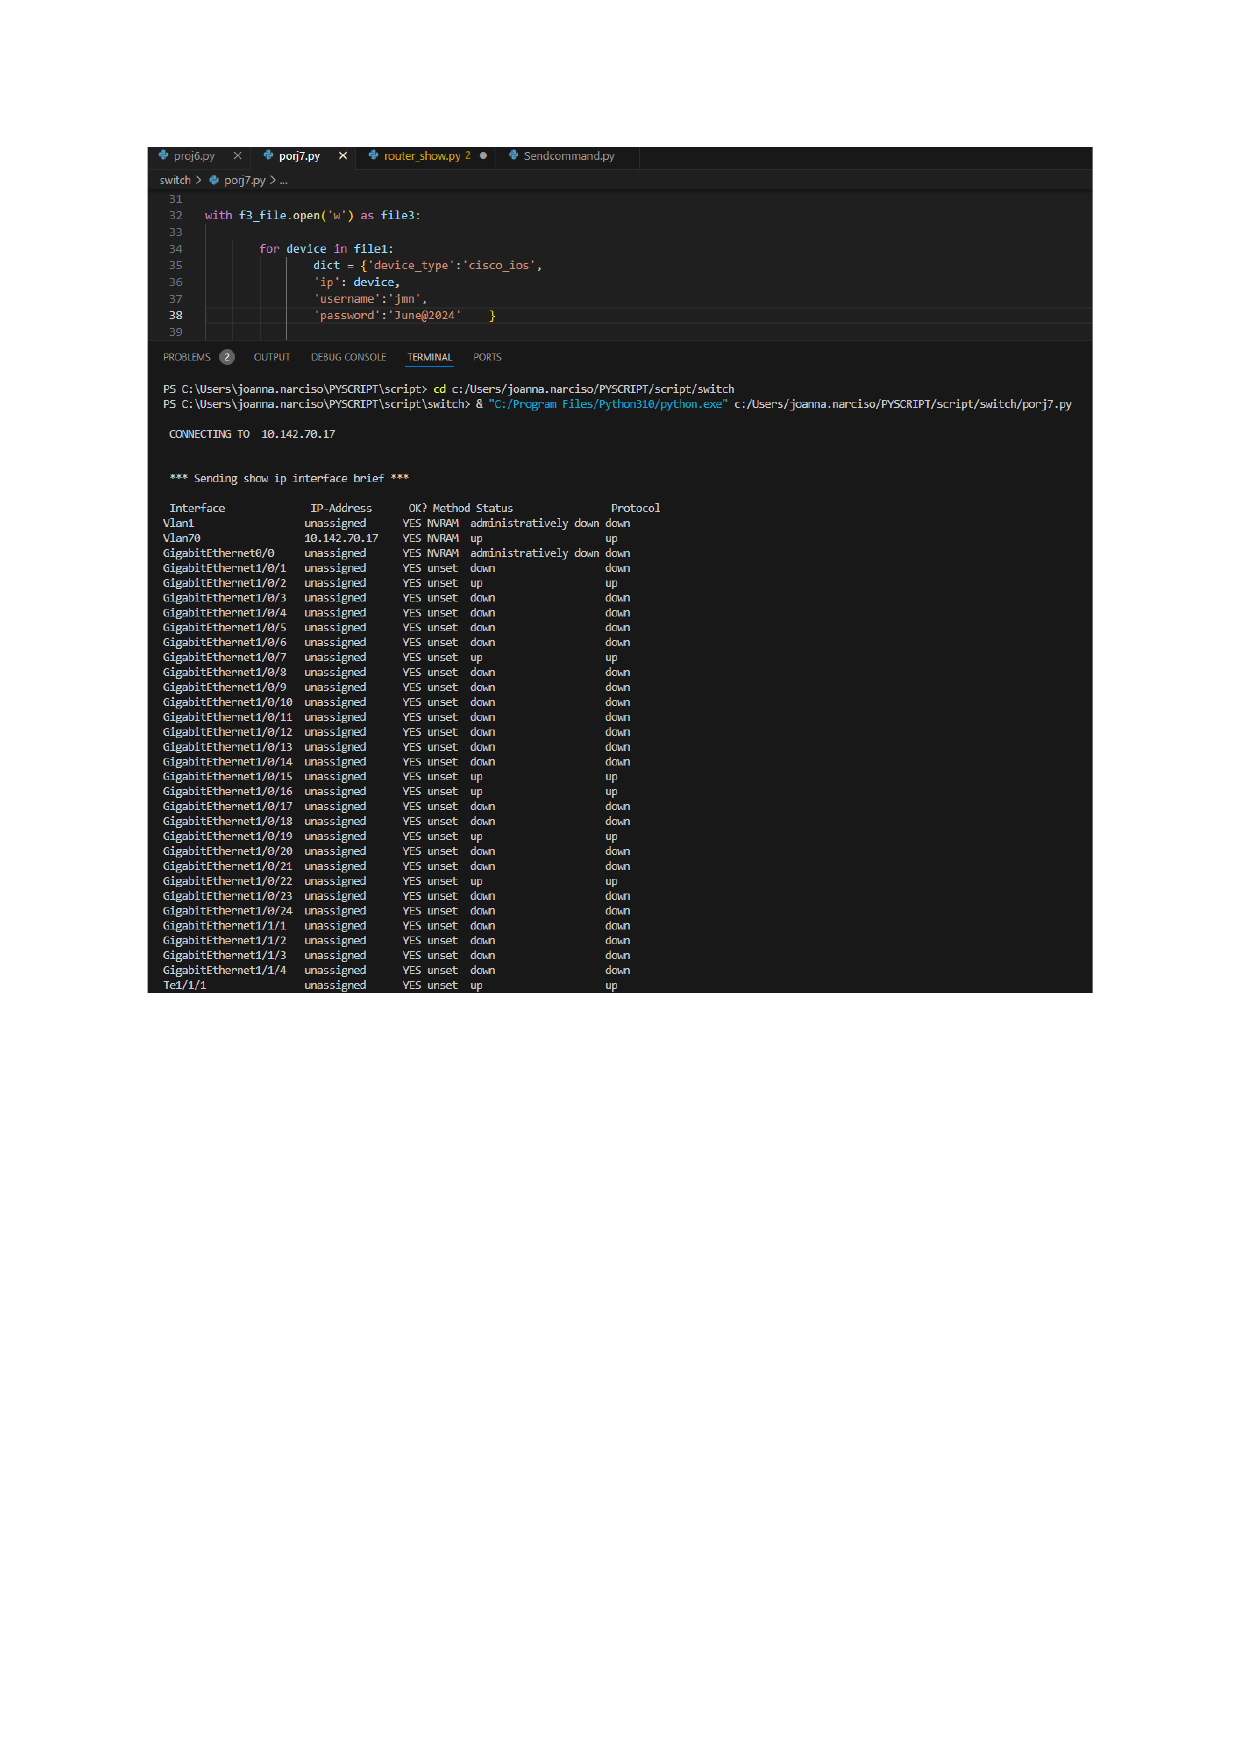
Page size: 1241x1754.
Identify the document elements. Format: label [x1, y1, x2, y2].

picture [147, 147, 1093, 993]
